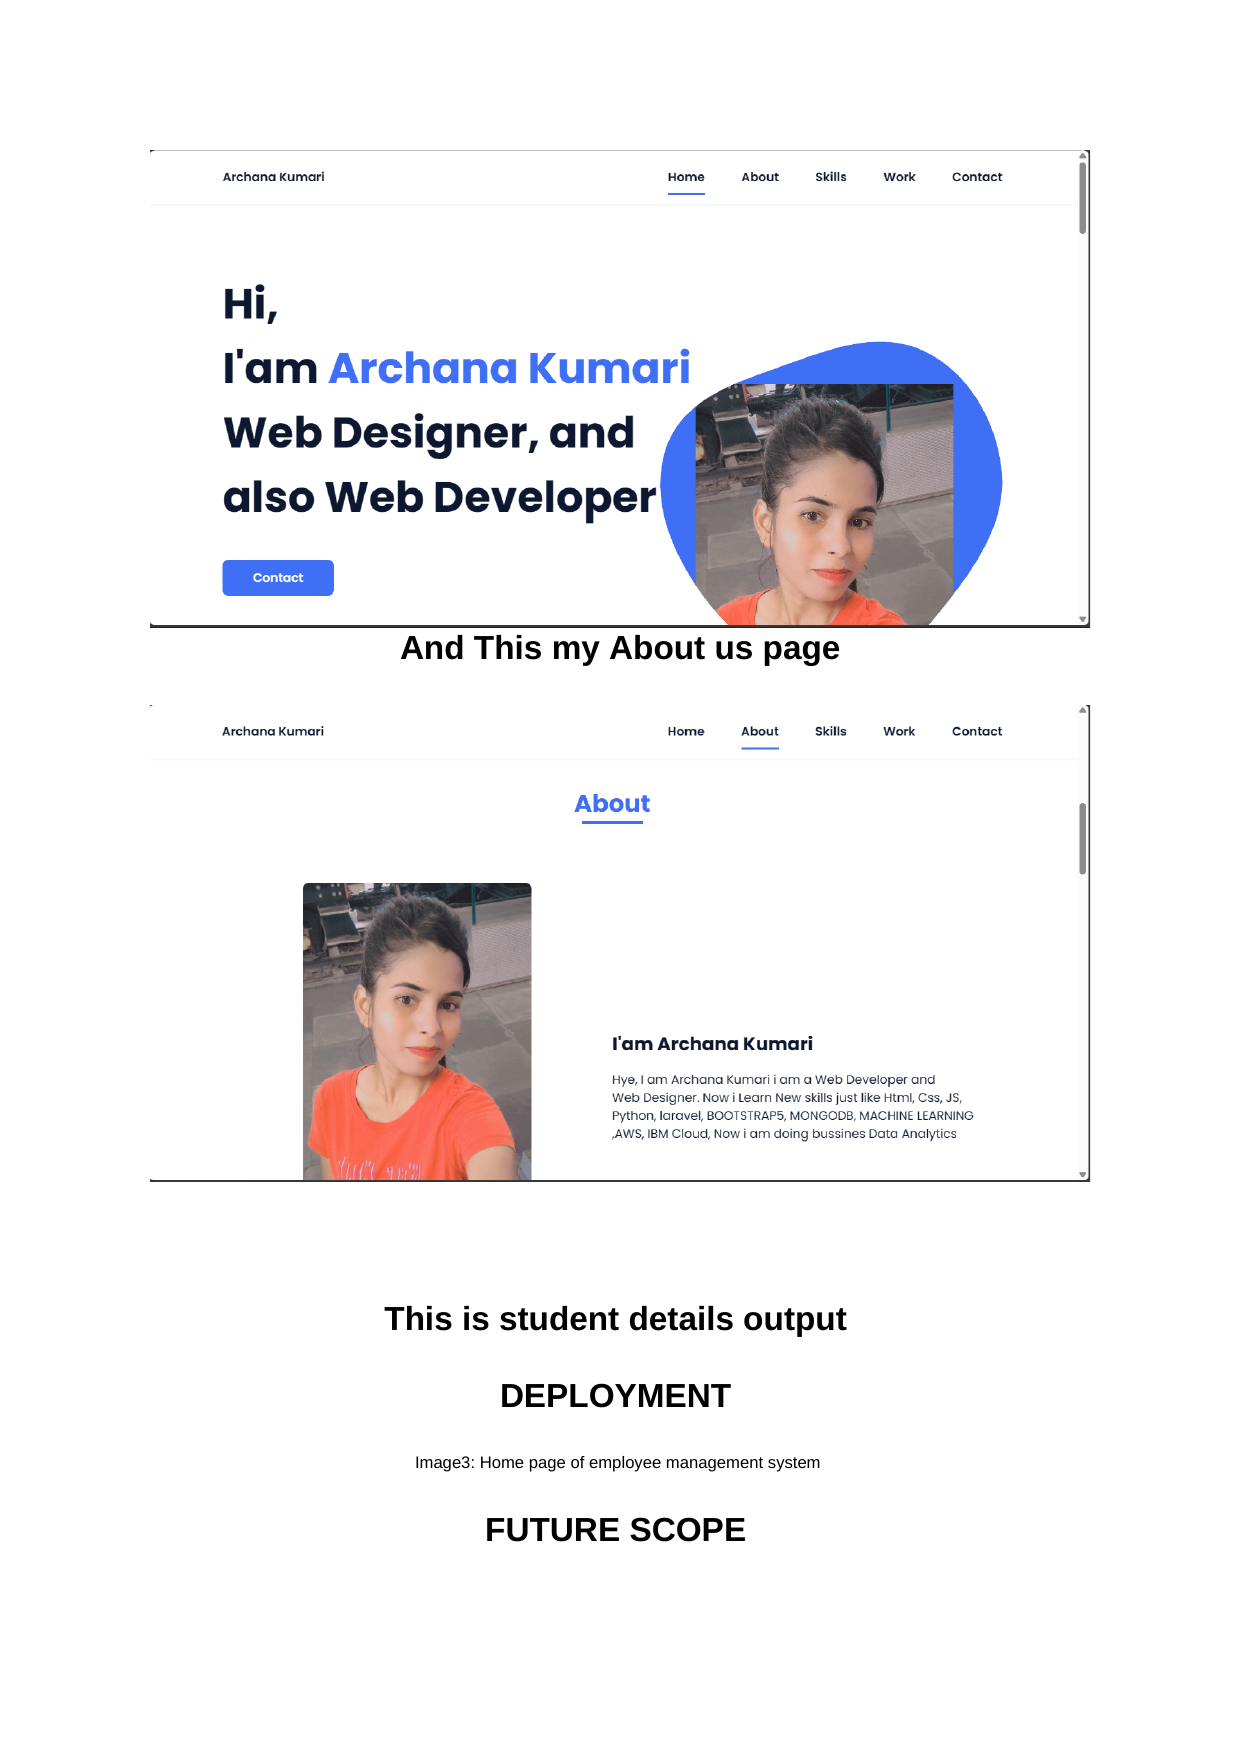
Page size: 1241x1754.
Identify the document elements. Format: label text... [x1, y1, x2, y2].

picture [150, 705, 1091, 1182]
text DEPLOYMENT [150, 1376, 1090, 1414]
text Image3: Home page of employee management system [150, 1452, 1090, 1472]
text FUTURE SCOPE [150, 1510, 1090, 1548]
text This is student details output [150, 1299, 1090, 1337]
text And This my About us page [150, 628, 1090, 666]
picture [150, 150, 1091, 628]
